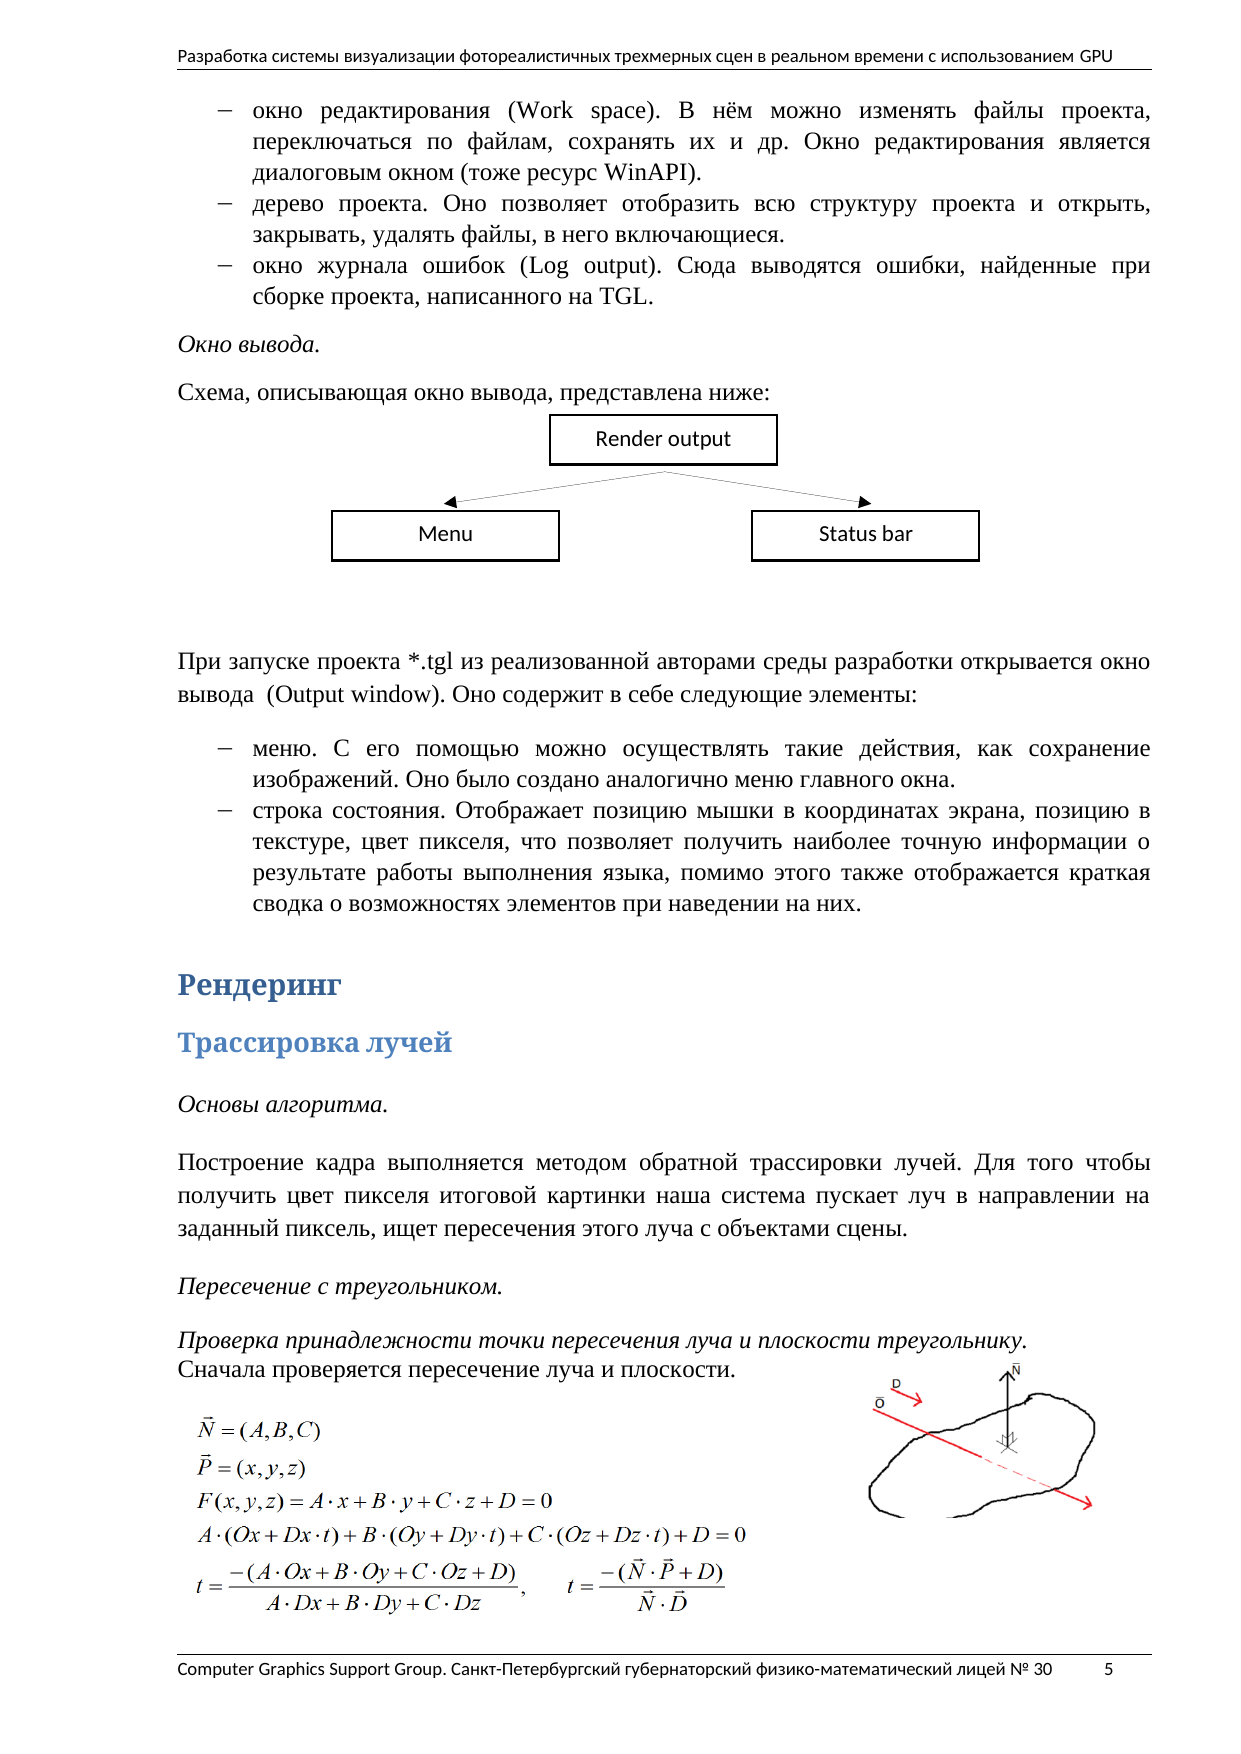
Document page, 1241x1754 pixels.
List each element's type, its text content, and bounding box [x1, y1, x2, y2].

list окно журнала ошибок (Log output). Сюда выводятся ошибки, найденные при сборке проекта, написанного на TGL. [215, 250, 1152, 310]
text Схема, описывающая окно вывода, представлена ниже: [177, 377, 1152, 406]
picture [856, 1363, 1102, 1518]
text Сначала проверяется пересечение луча и плоскости. [177, 1354, 1152, 1383]
text Проверка принадлежности точки пересечения луча и плоскости треугольнику. [177, 1325, 1152, 1354]
list меню. С его помощью можно осуществлять такие действия, как сохранение изображений. Оно было создано аналогично меню главного окна. [215, 733, 1152, 793]
list строка состояния. Отображает позицию мышки в координатах экрана, позицию в текстуре, цвет пикселя, что позволяет получить наиболее точную информации о результате работы выполнения языка, помимо этого также отображается краткая сводка о возможностях элементов при наведении на них. [215, 795, 1152, 917]
text Пересечение с треугольником. [177, 1271, 1152, 1300]
text Построение кадра выполняется методом обратной трассировки лучей. Для того чтобы получить цвет пикселя итоговой картинки наша система пускает луч в направлении на заданный пиксель, ищет пересечения этого луча с объектами сцены. [177, 1147, 1152, 1242]
subtitle Рендеринг [177, 969, 1152, 1003]
text Окно вывода. [177, 329, 1152, 358]
subtitle Трассировка лучей [177, 1028, 1152, 1060]
text При запуске проекта *.tgl из реализованной авторами среды разработки открывается окно вывода (Output window). Оно содержит в себе следующие элементы: [177, 646, 1152, 708]
list окно редактирования (Work space). В нём можно изменять файлы проекта, переключаться по файлам, сохранять их и др. Окно редактирования является диалоговым окном (тоже ресурс WinAPI). [215, 95, 1152, 186]
text Основы алгоритма. [177, 1089, 1152, 1118]
picture [187, 1413, 755, 1626]
list дерево проекта. Оно позволяет отобразить всю структуру проекта и открыть, закрывать, удалять файлы, в него включающиеся. [215, 188, 1152, 248]
